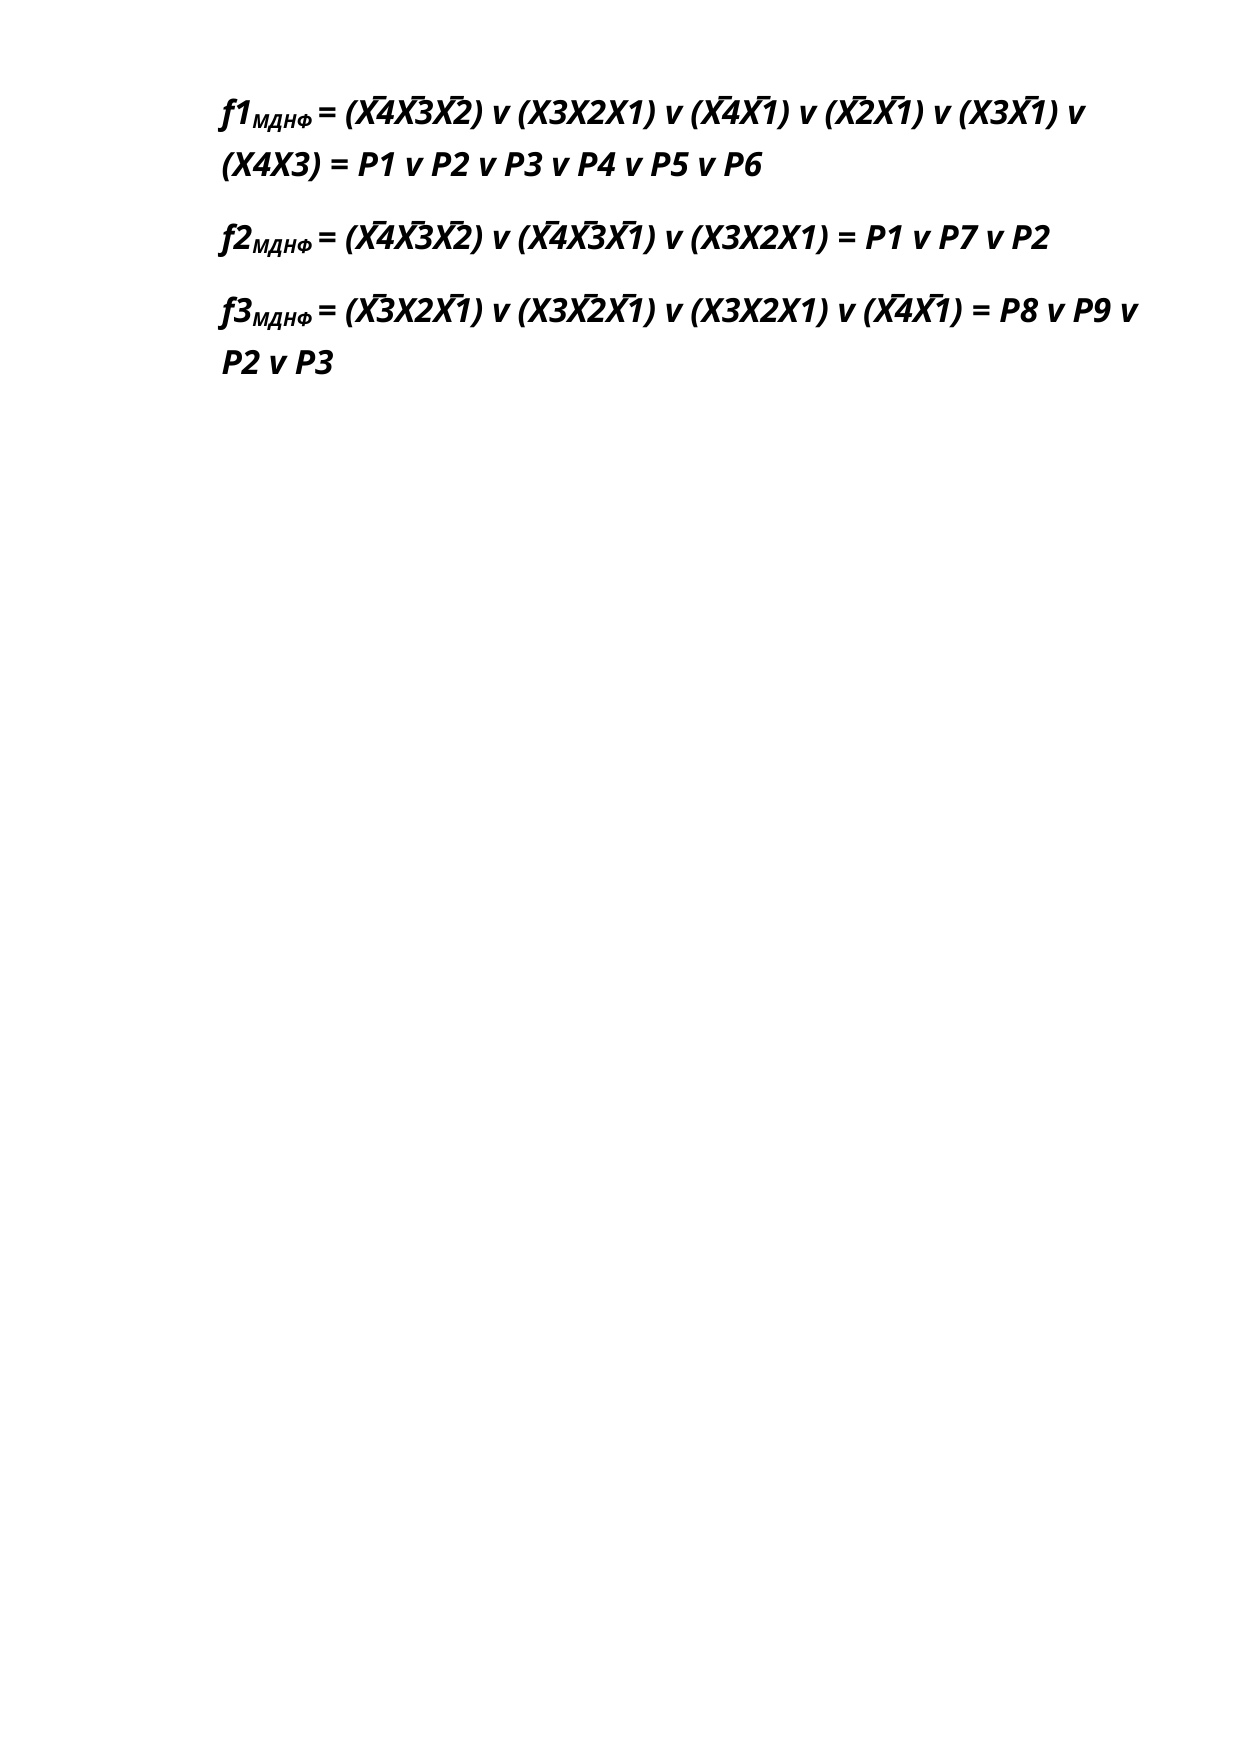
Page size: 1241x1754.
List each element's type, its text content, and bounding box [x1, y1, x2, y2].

text f1МДНФ = (X̅4X̅3X̅2) v (X3X2X1) v (X̅4X̅1) v (X̅2X̅1) v (X3X̅1) v (X4X3) = P1 v P2 v P3 v P4 v P5 v P6 [221, 88, 1152, 186]
text f2МДНФ = (X̅4X̅3X̅2) v (X̅4X̅3X̅1) v (X3X2X1) = P1 v P7 v P2 [221, 214, 1152, 259]
text f3МДНФ = (X̅3X2X̅1) v (X3X̅2X̅1) v (X3X2X1) v (X̅4X̅1) = P8 v P9 v P2 v P3 [221, 287, 1152, 384]
